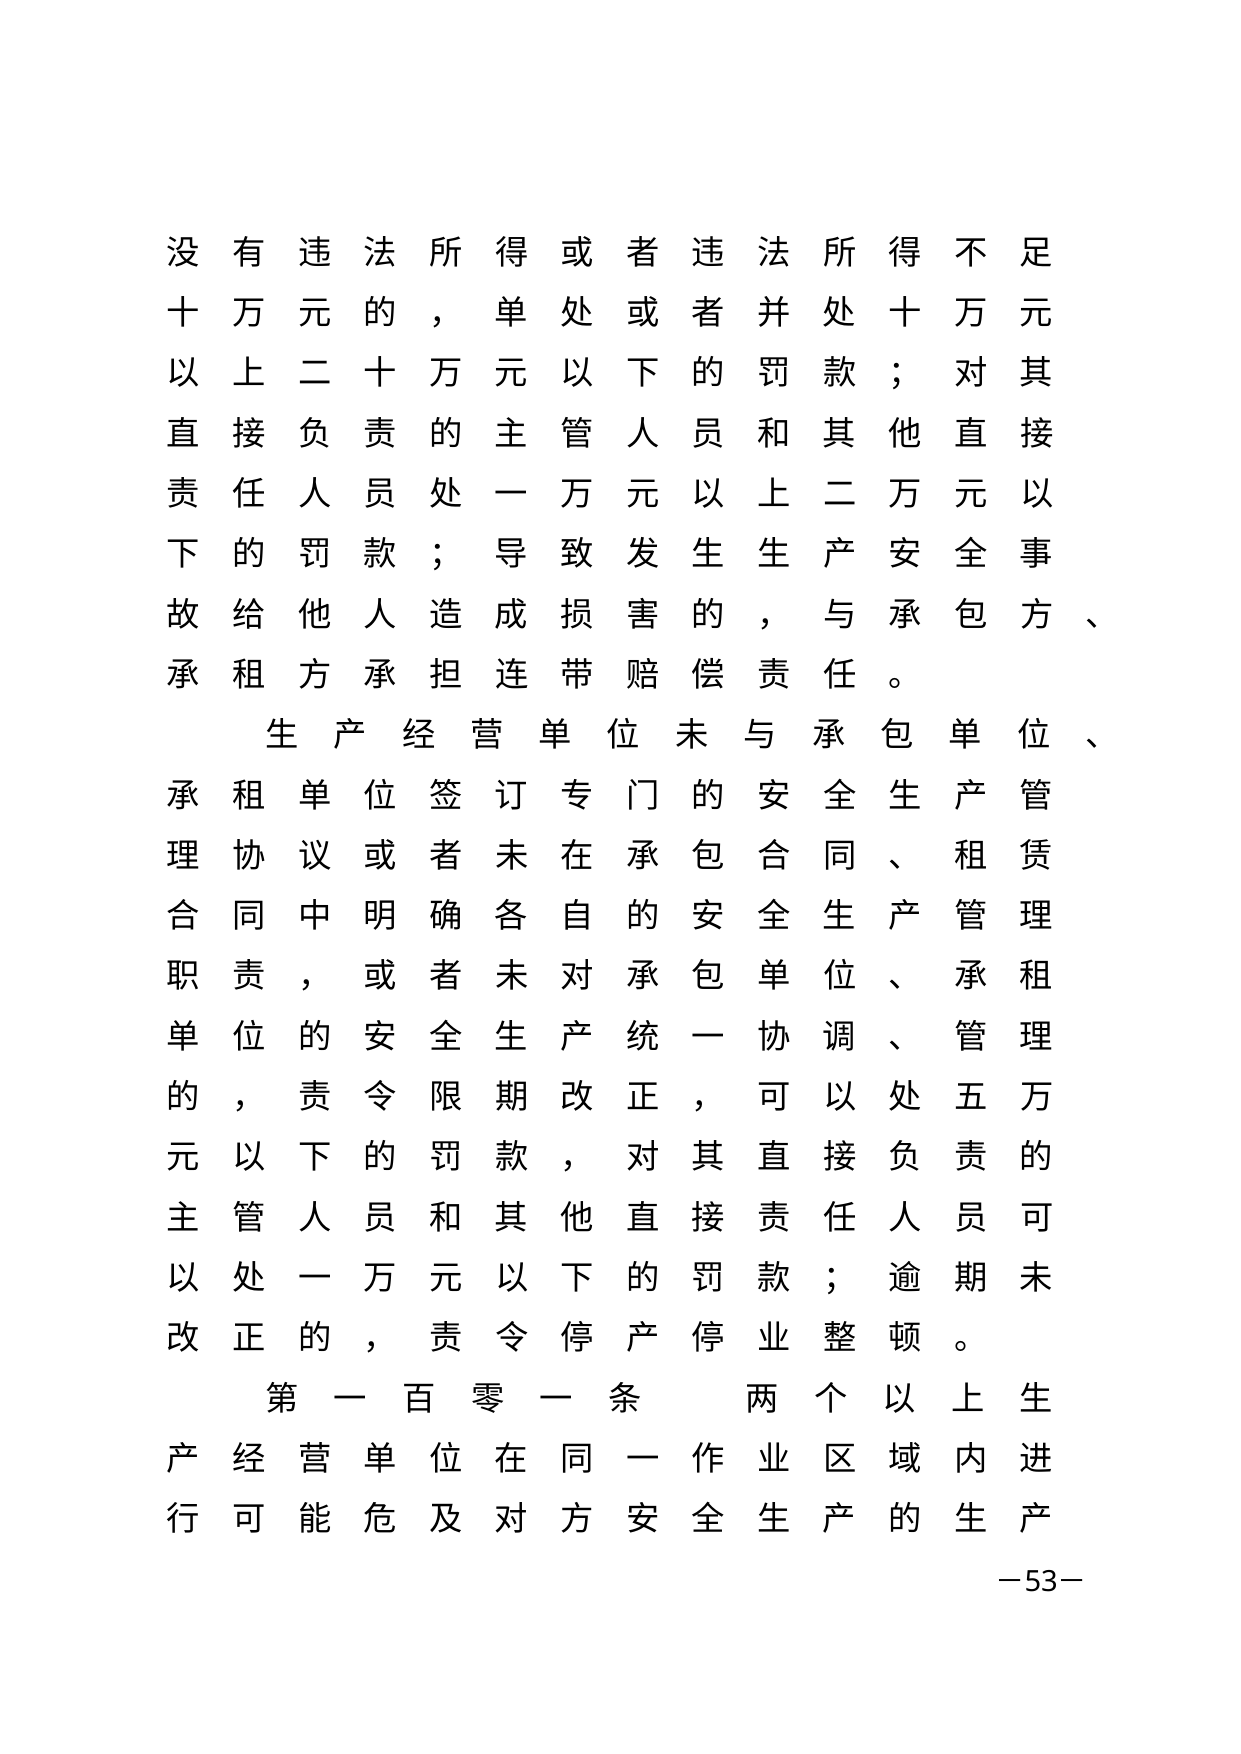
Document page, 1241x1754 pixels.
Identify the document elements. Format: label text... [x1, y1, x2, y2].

text 第一百零一条 两个以上生产经营单位在同一作业区域内进行可能危及对方安全生产的生产经营活动，未签订安全生产管理协议或者未指定专职安全生产管理人员进行安全检查与协调的，责令限期改正，可以处五万元以下的罚款，对其直接负责的主管人员和其他直接责任人员可以处一万元以下的罚款；逾期未改正的，责令停产停业。 [167, 1365, 1085, 1546]
text 生产经营单位未与承包单位、承租单位签订专门的安全生产管理协议或者未在承包合同、租赁合同中明确各自的安全生产管理职责，或者未对承包单位、承租单位的安全生产统一协调、管理的，责令限期改正，可以处五万元以下的罚款，对其直接负责的主管人员和其他直接责任人员可以处一万元以下的罚款；逾期未改正的，责令停产停业整顿。 [167, 702, 1085, 1365]
